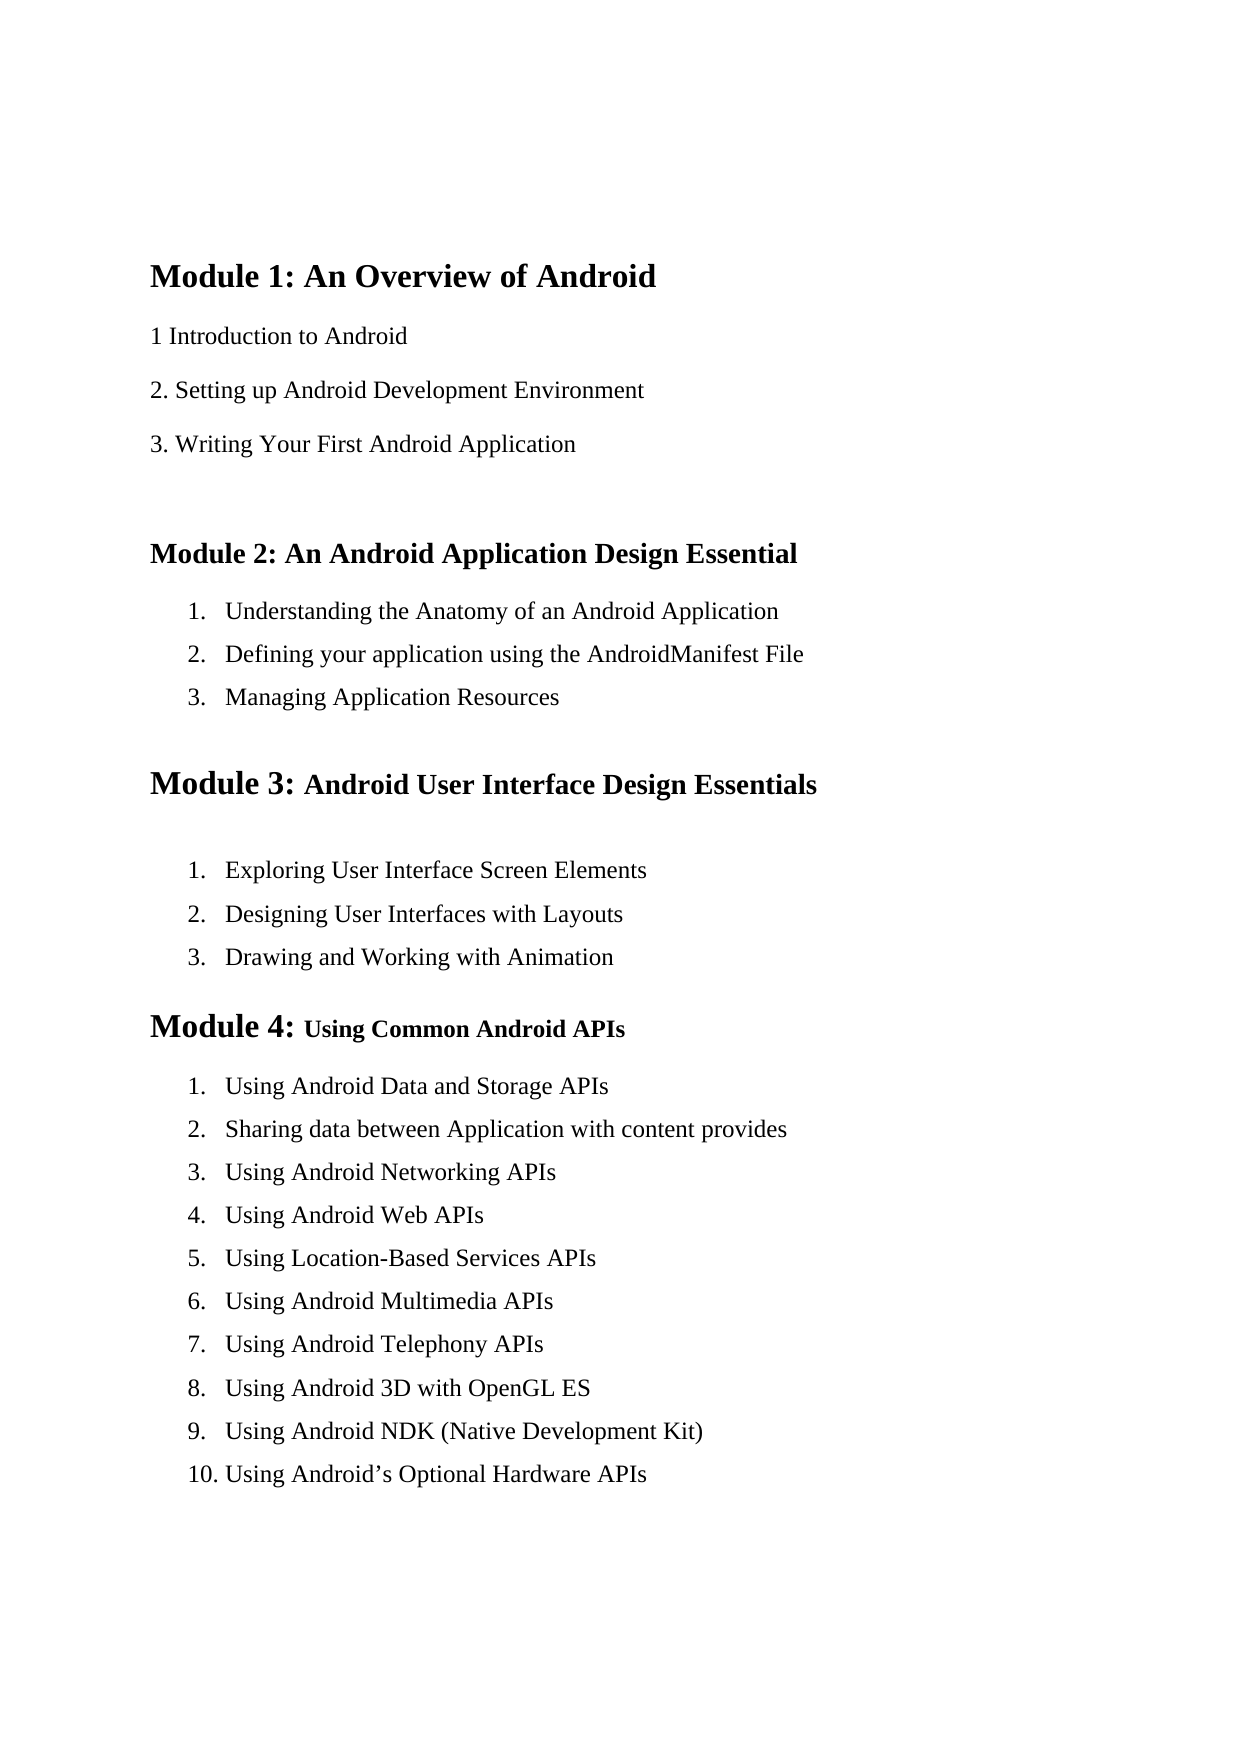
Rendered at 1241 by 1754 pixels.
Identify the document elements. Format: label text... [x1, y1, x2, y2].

text 1 Introduction to Android [150, 321, 1090, 350]
list Drawing and Working with Animation [187, 942, 1090, 971]
list Using Android’s Optional Hardware APIs [187, 1459, 1090, 1488]
text Module 1: An Overview of Android [150, 256, 1090, 294]
list Managing Application Resources [187, 682, 1090, 711]
text Module 2: An Android Application Design Essential [150, 536, 1090, 570]
list Using Location-Based Services APIs [187, 1243, 1090, 1272]
list Using Android NDK (Native Development Kit) [187, 1416, 1090, 1444]
text 3. Writing Your First Android Application [150, 429, 1090, 457]
list Using Android 3D with OpenGL ES [187, 1373, 1090, 1401]
list Using Android Telephony APIs [187, 1329, 1090, 1358]
list Using Android Data and Storage APIs [187, 1071, 1090, 1099]
list Using Android Multimedia APIs [187, 1286, 1090, 1315]
list Exploring User Interface Screen Elements [187, 856, 1090, 884]
list Sharing data between Application with content provides [187, 1114, 1090, 1143]
text Module 3: Android User Interface Design Essentials [150, 763, 1090, 802]
text 2. Setting up Android Development Environment [150, 375, 1090, 403]
text Module 4: Using Common Android APIs [150, 1006, 1090, 1044]
list Defining your application using the AndroidManifest File [187, 639, 1090, 668]
list Designing User Interfaces with Layouts [187, 899, 1090, 927]
list Using Android Networking APIs [187, 1157, 1090, 1186]
list Understanding the Anatomy of an Android Application [187, 596, 1090, 624]
list Using Android Web APIs [187, 1200, 1090, 1229]
